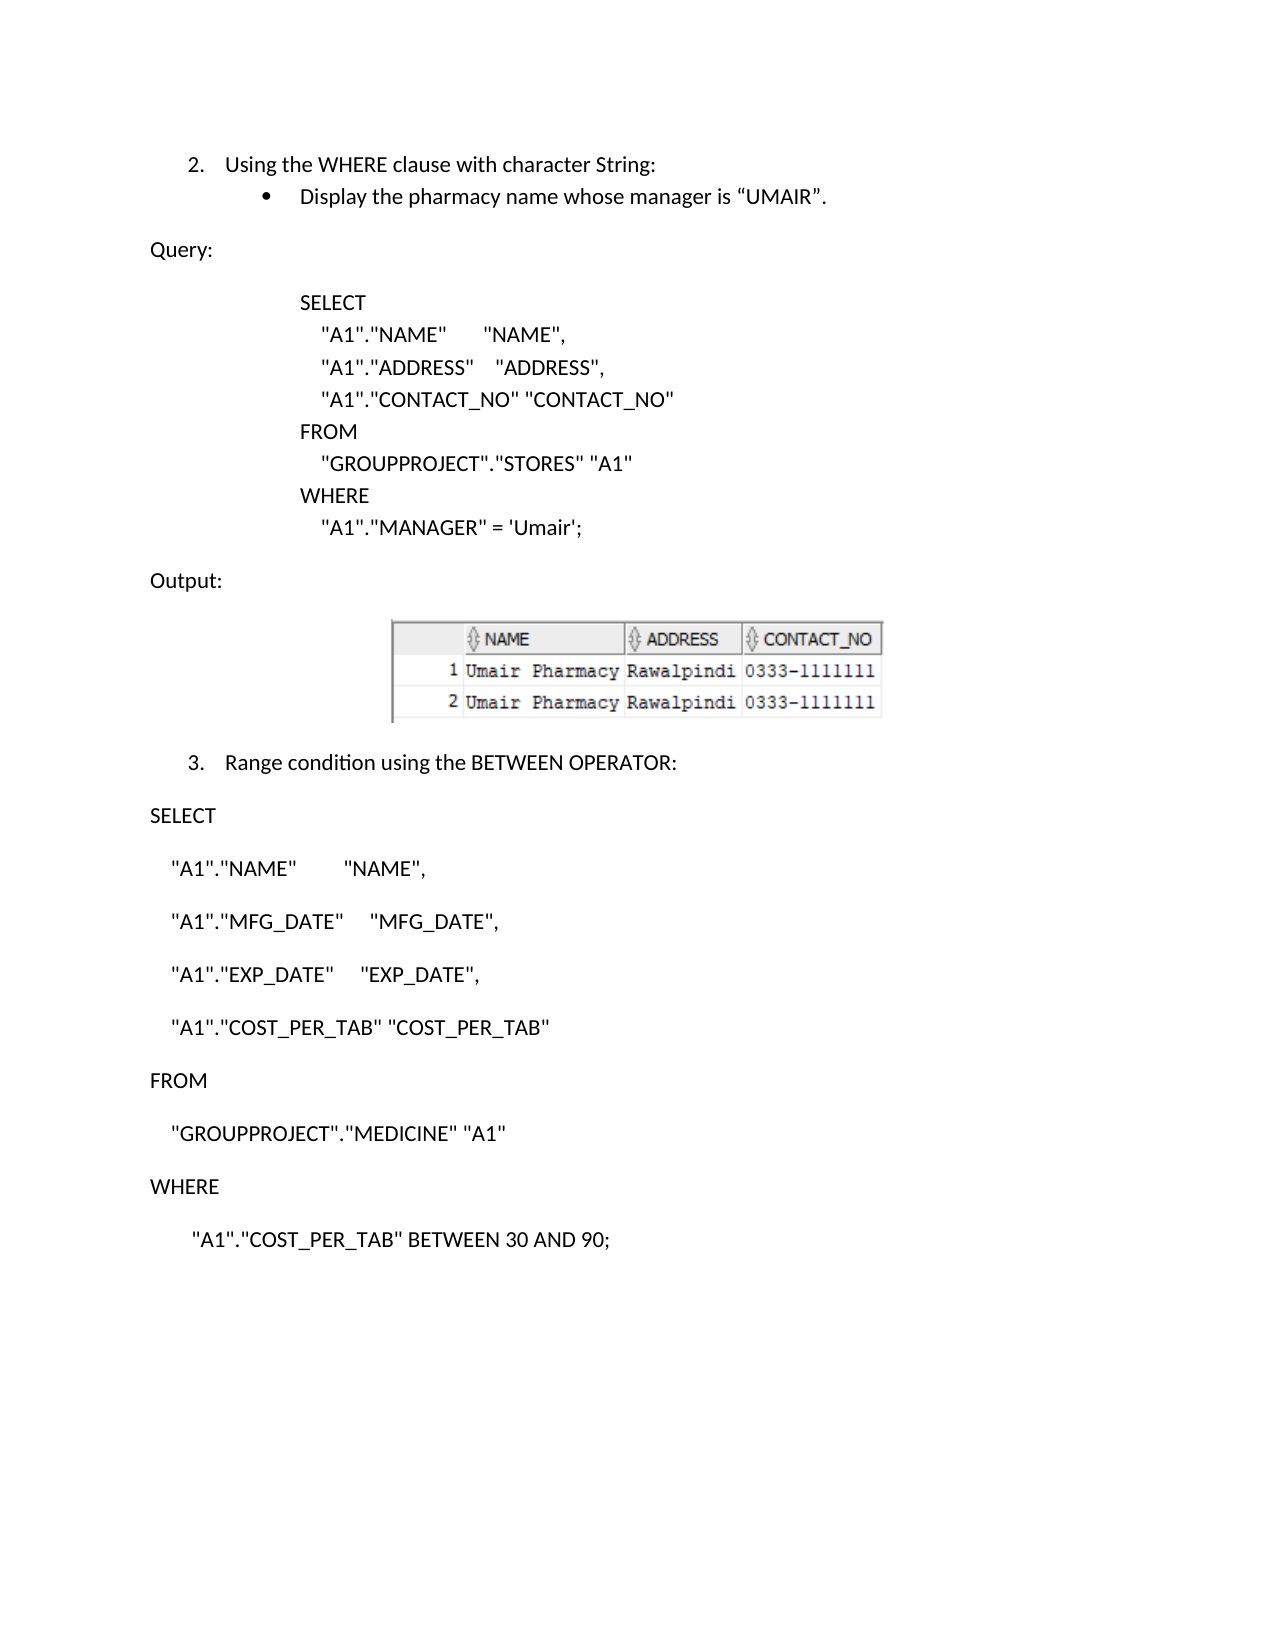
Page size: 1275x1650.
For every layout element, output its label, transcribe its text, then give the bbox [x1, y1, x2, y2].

list Range condition using the BETWEEN OPERATOR: [187, 748, 1125, 776]
list "A1"."MANAGER" = 'Umair'; [300, 513, 1125, 542]
list "GROUPPROJECT"."STORES" "A1" [300, 449, 1125, 477]
text "A1"."MFG_DATE" "MFG_DATE", [150, 907, 1125, 935]
text "A1"."COST_PER_TAB" BETWEEN 30 AND 90; [150, 1225, 1125, 1253]
list "A1"."NAME" "NAME", [300, 320, 1125, 348]
list SELECT [300, 288, 1125, 316]
list Using the WHERE clause with character String: [187, 150, 1125, 178]
list WHERE [300, 481, 1125, 509]
text WHERE [150, 1172, 1125, 1200]
picture [391, 619, 884, 723]
text "GROUPPROJECT"."MEDICINE" "A1" [150, 1119, 1125, 1147]
list "A1"."CONTACT_NO" "CONTACT_NO" [300, 385, 1125, 413]
text "A1"."NAME" "NAME", [150, 854, 1125, 882]
text Query: [150, 235, 1125, 263]
text Output: [150, 567, 1125, 594]
text FROM [150, 1066, 1125, 1094]
text "A1"."COST_PER_TAB" "COST_PER_TAB" [150, 1013, 1125, 1041]
list Display the pharmacy name whose manager is “UMAIR”. [262, 182, 1125, 210]
list "A1"."ADDRESS" "ADDRESS", [300, 353, 1125, 381]
text SELECT [150, 801, 1125, 829]
text "A1"."EXP_DATE" "EXP_DATE", [150, 960, 1125, 988]
list FROM [300, 417, 1125, 445]
